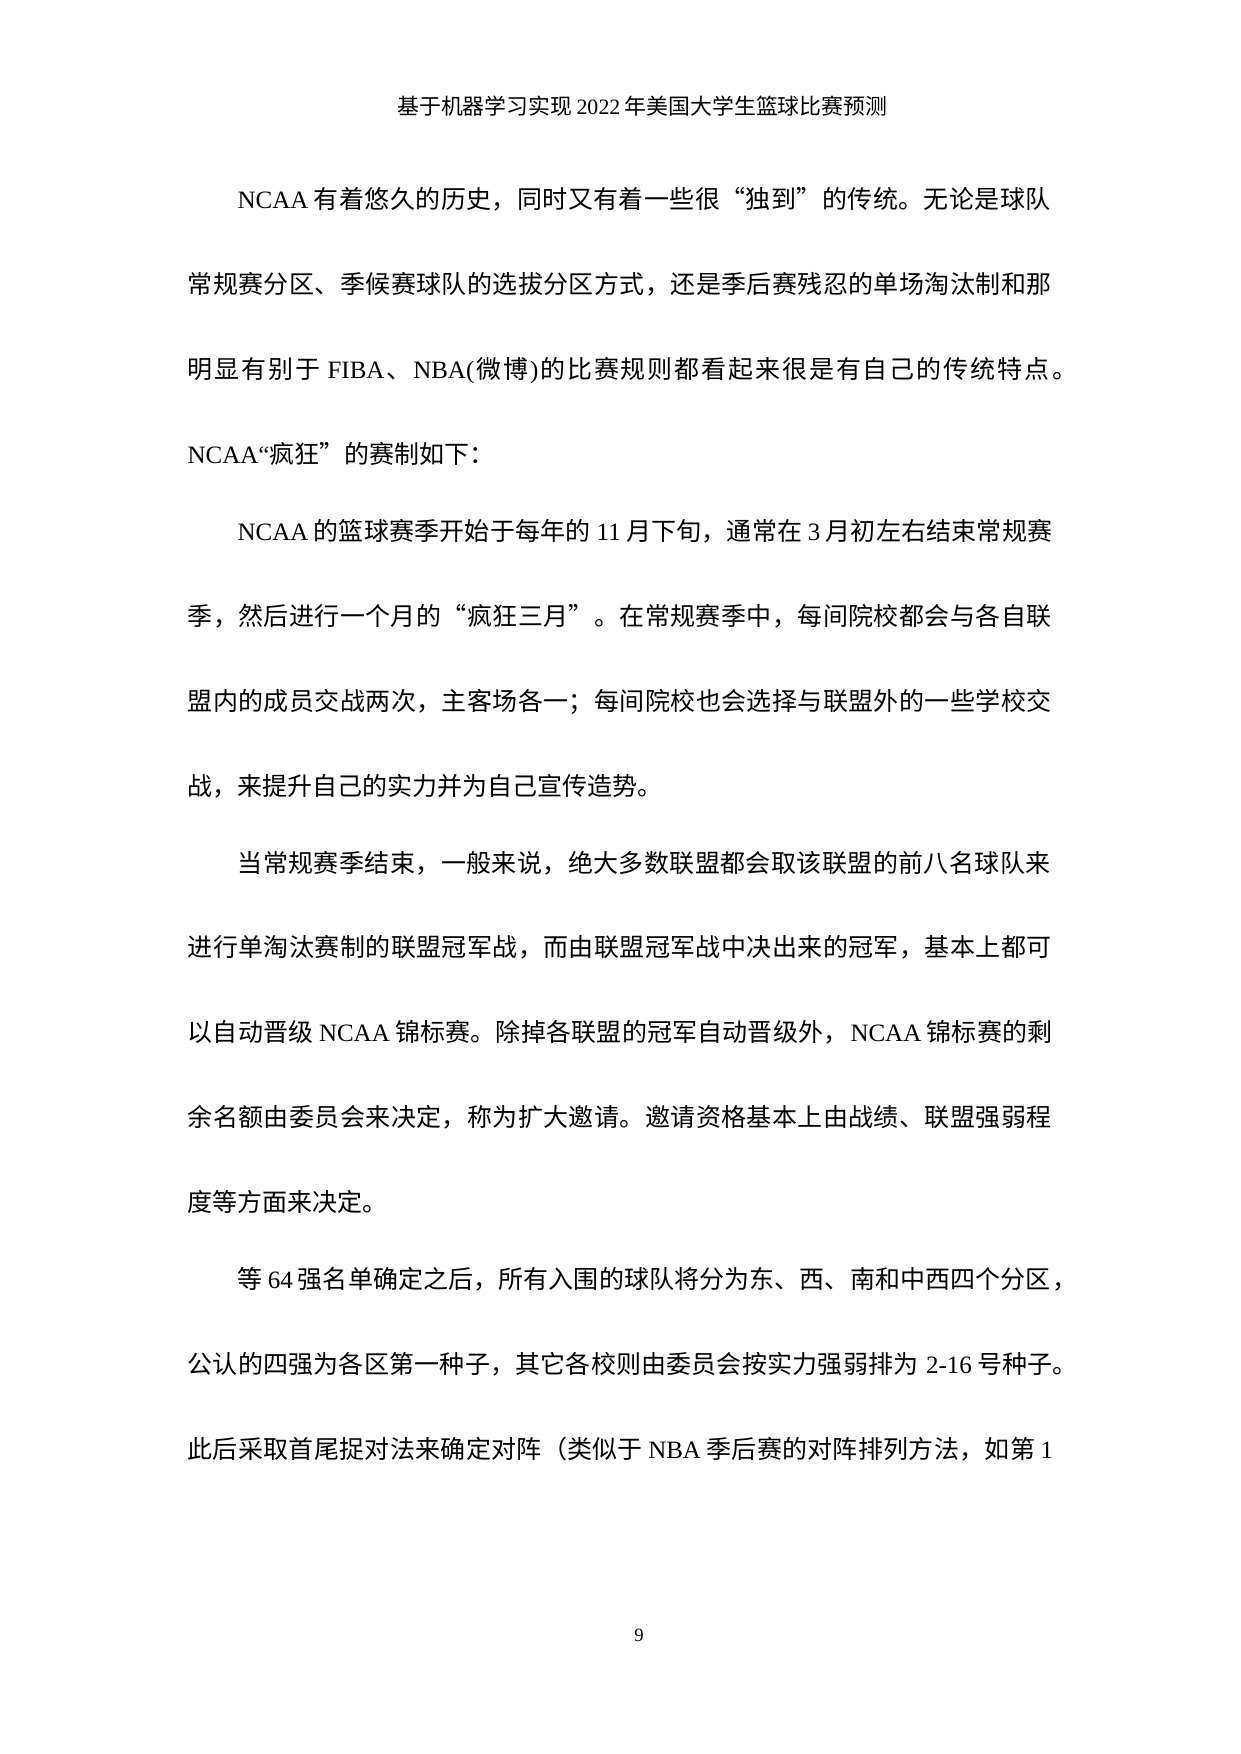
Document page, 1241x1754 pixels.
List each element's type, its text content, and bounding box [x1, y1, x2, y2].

text NCAA的篮球赛季开始于每年的11月下旬，通常在3月初左右结束常规赛季，然后进行一个月的“疯狂三月”。在常规赛季中，每间院校都会与各自联盟内的成员交战两次，主客场各一；每间院校也会选择与联盟外的一些学校交战，来提升自己的实力并为自己宣传造势。 [187, 496, 1053, 818]
text NCAA有着悠久的历史，同时又有着一些很“独到”的传统。无论是球队常规赛分区、季候赛球队的选拔分区方式，还是季后赛残忍的单场淘汰制和那明显有别于FIBA、NBA(微博)的比赛规则都看起来很是有自己的传统特点。NCAA“疯狂”的赛制如下： [187, 164, 1053, 486]
text 当常规赛季结束，一般来说，绝大多数联盟都会取该联盟的前八名球队来进行单淘汰赛制的联盟冠军战，而由联盟冠军战中决出来的冠军，基本上都可以自动晋级NCAA锦标赛。除掉各联盟的冠军自动晋级外，NCAA锦标赛的剩余名额由委员会来决定，称为扩大邀请。邀请资格基本上由战绩、联盟强弱程度等方面来决定。 [187, 827, 1053, 1235]
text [187, 1244, 1053, 1481]
